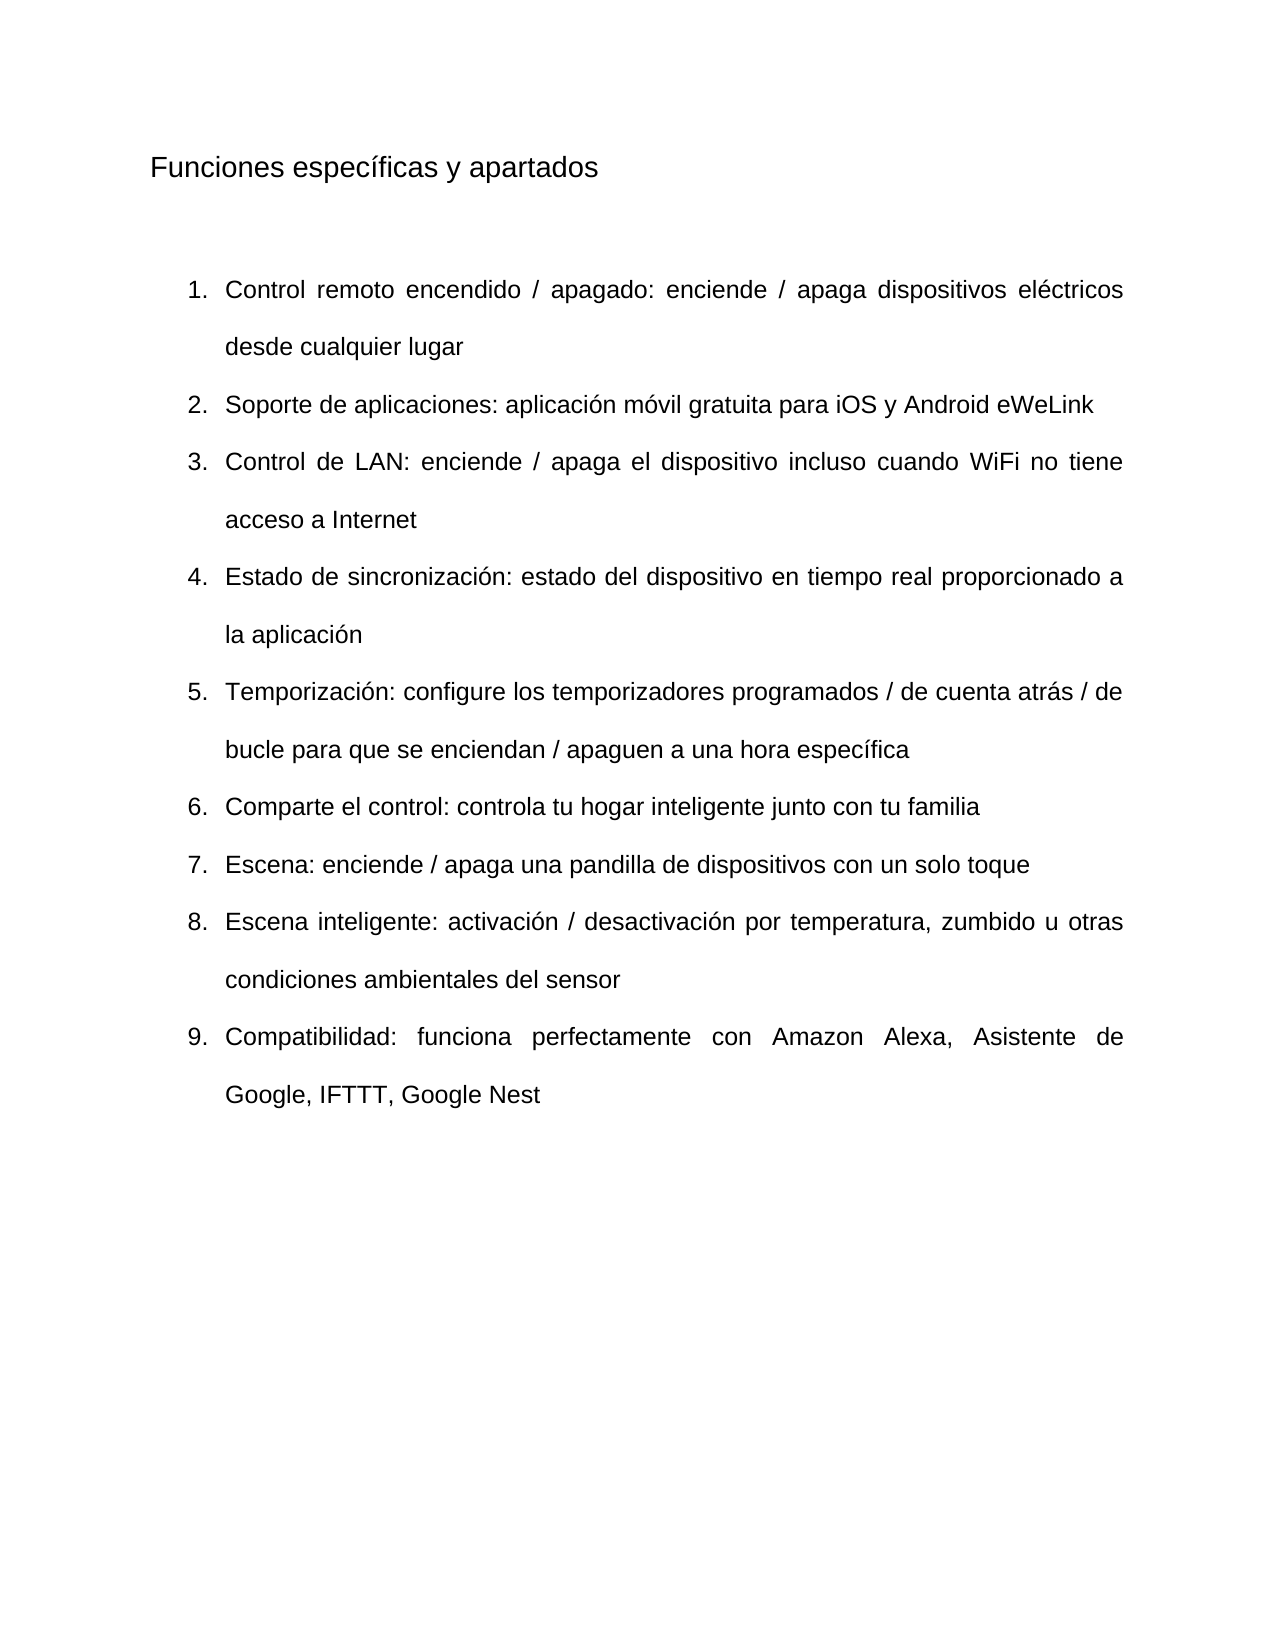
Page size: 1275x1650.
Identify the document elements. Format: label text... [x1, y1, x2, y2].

list Comparte el control: controla tu hogar inteligente junto con tu familia [187, 792, 1125, 821]
list Soporte de aplicaciones: aplicación móvil gratuita para iOS y Android eWeLink [187, 389, 1125, 418]
subtitle Funciones específicas y apartados [150, 150, 1125, 183]
list Escena inteligente: activación / desactivación por temperatura, zumbido u otras condiciones ambientales del sensor [187, 907, 1125, 993]
list Temporización: configure los temporizadores programados / de cuenta atrás / de bucle para que se enciendan / apaguen a una hora específica [187, 677, 1125, 763]
list Compatibilidad: funciona perfectamente con Amazon Alexa, Asistente de Google, IFTTT, Google Nest [187, 1022, 1125, 1108]
list Control remoto encendido / apagado: enciende / apaga dispositivos eléctricos desde cualquier lugar [187, 274, 1125, 361]
list Estado de sincronización: estado del dispositivo en tiempo real proporcionado a la aplicación [187, 562, 1125, 648]
list Escena: enciende / apaga una pandilla de dispositivos con un solo toque [187, 849, 1125, 878]
list Control de LAN: enciende / apaga el dispositivo incluso cuando WiFi no tiene acceso a Internet [187, 447, 1125, 533]
